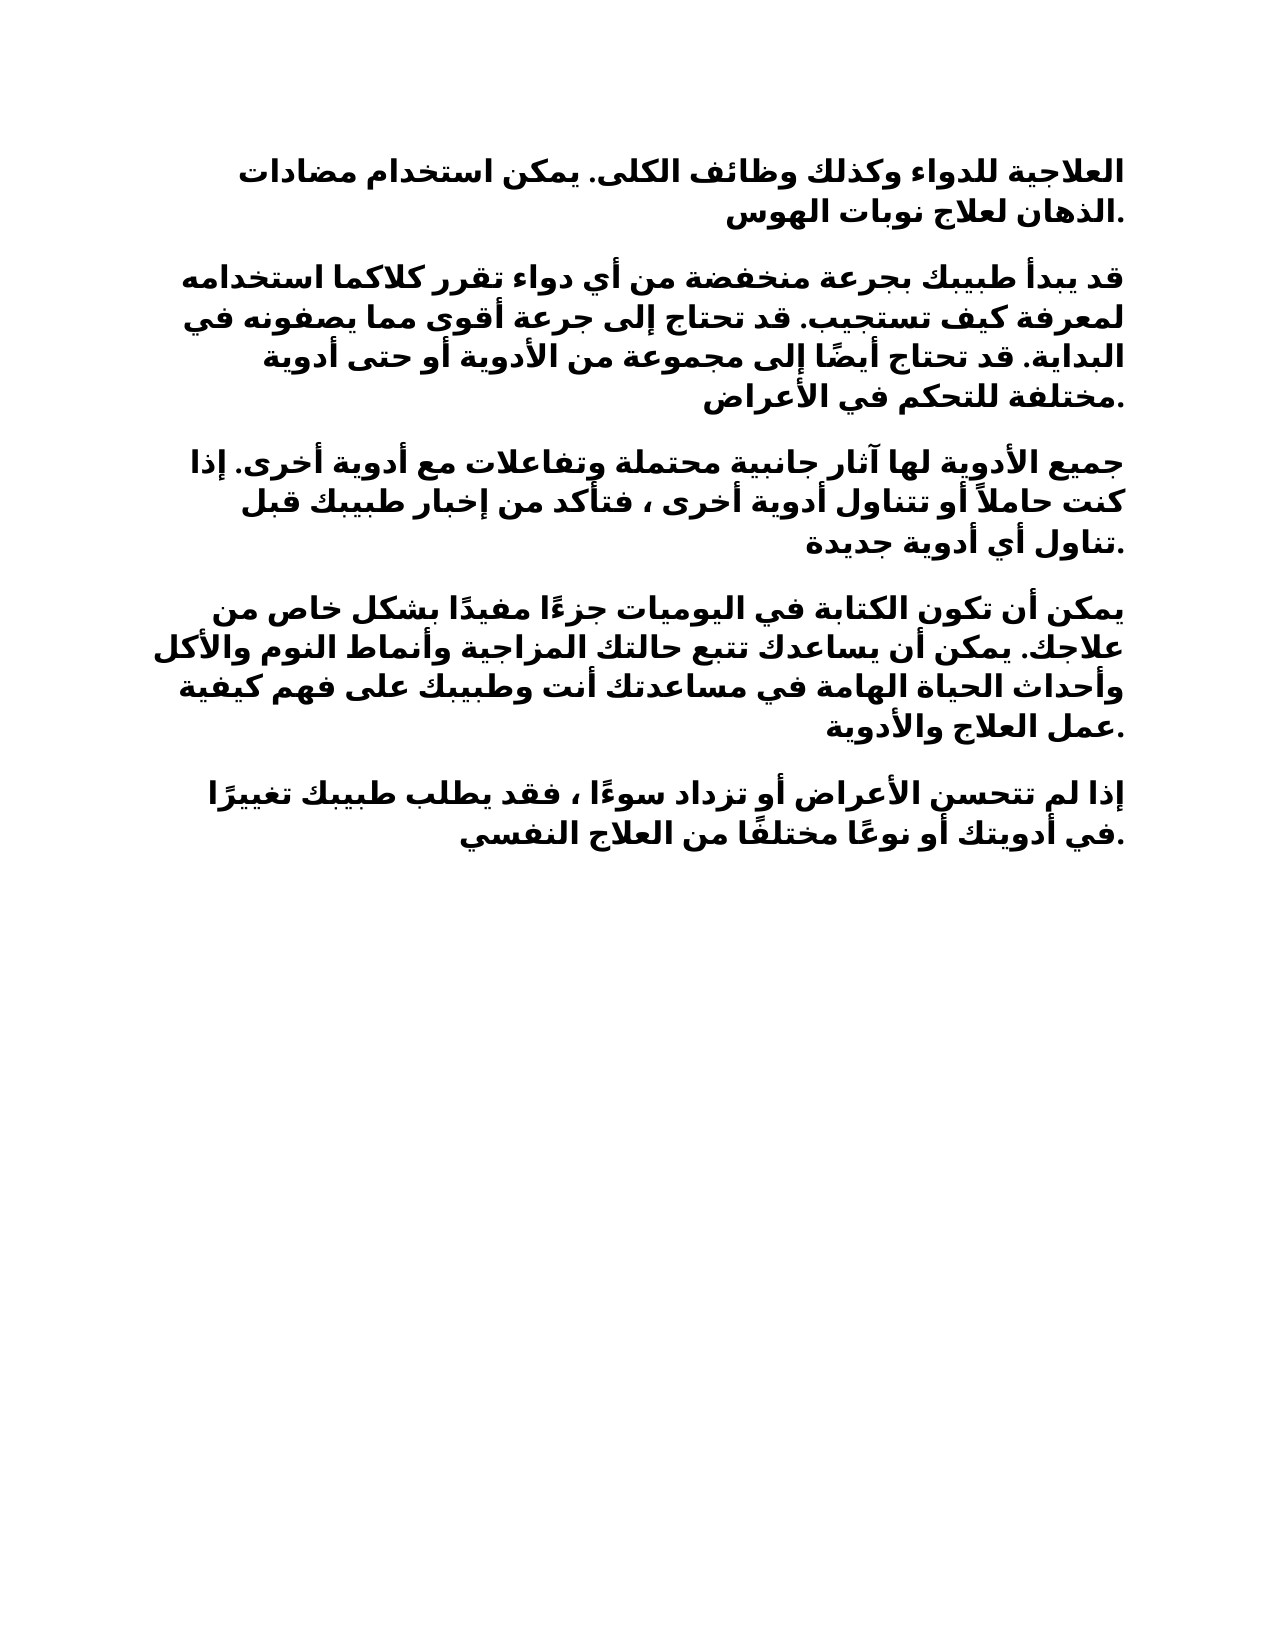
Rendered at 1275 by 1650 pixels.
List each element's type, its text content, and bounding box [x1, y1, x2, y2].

text إذا لم تتحسن الأعراض أو تزداد سوءًا ، فقد يطلب طبيبك تغييرًا في أدويتك أو نوعًا مختلفًا من العلاج النفسي. [150, 772, 1125, 854]
text يمكن أن تكون الكتابة في اليوميات جزءًا مفيدًا بشكل خاص من علاجك. يمكن أن يساعدك تتبع حالتك المزاجية وأنماط النوم والأكل وأحداث الحياة الهامة في مساعدتك أنت وطبيبك على فهم كيفية عمل العلاج والأدوية. [150, 587, 1125, 747]
text جميع الأدوية لها آثار جانبية محتملة وتفاعلات مع أدوية أخرى. إذا كنت حاملاً أو تتناول أدوية أخرى ، فتأكد من إخبار طبيبك قبل تناول أي أدوية جديدة. [150, 441, 1125, 562]
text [150, 150, 1125, 232]
text قد يبدأ طبيبك بجرعة منخفضة من أي دواء تقرر كلاكما استخدامه لمعرفة كيف تستجيب. قد تحتاج إلى جرعة أقوى مما يصفونه في البداية. قد تحتاج أيضًا إلى مجموعة من الأدوية أو حتى أدوية مختلفة للتحكم في الأعراض. [150, 257, 1125, 416]
